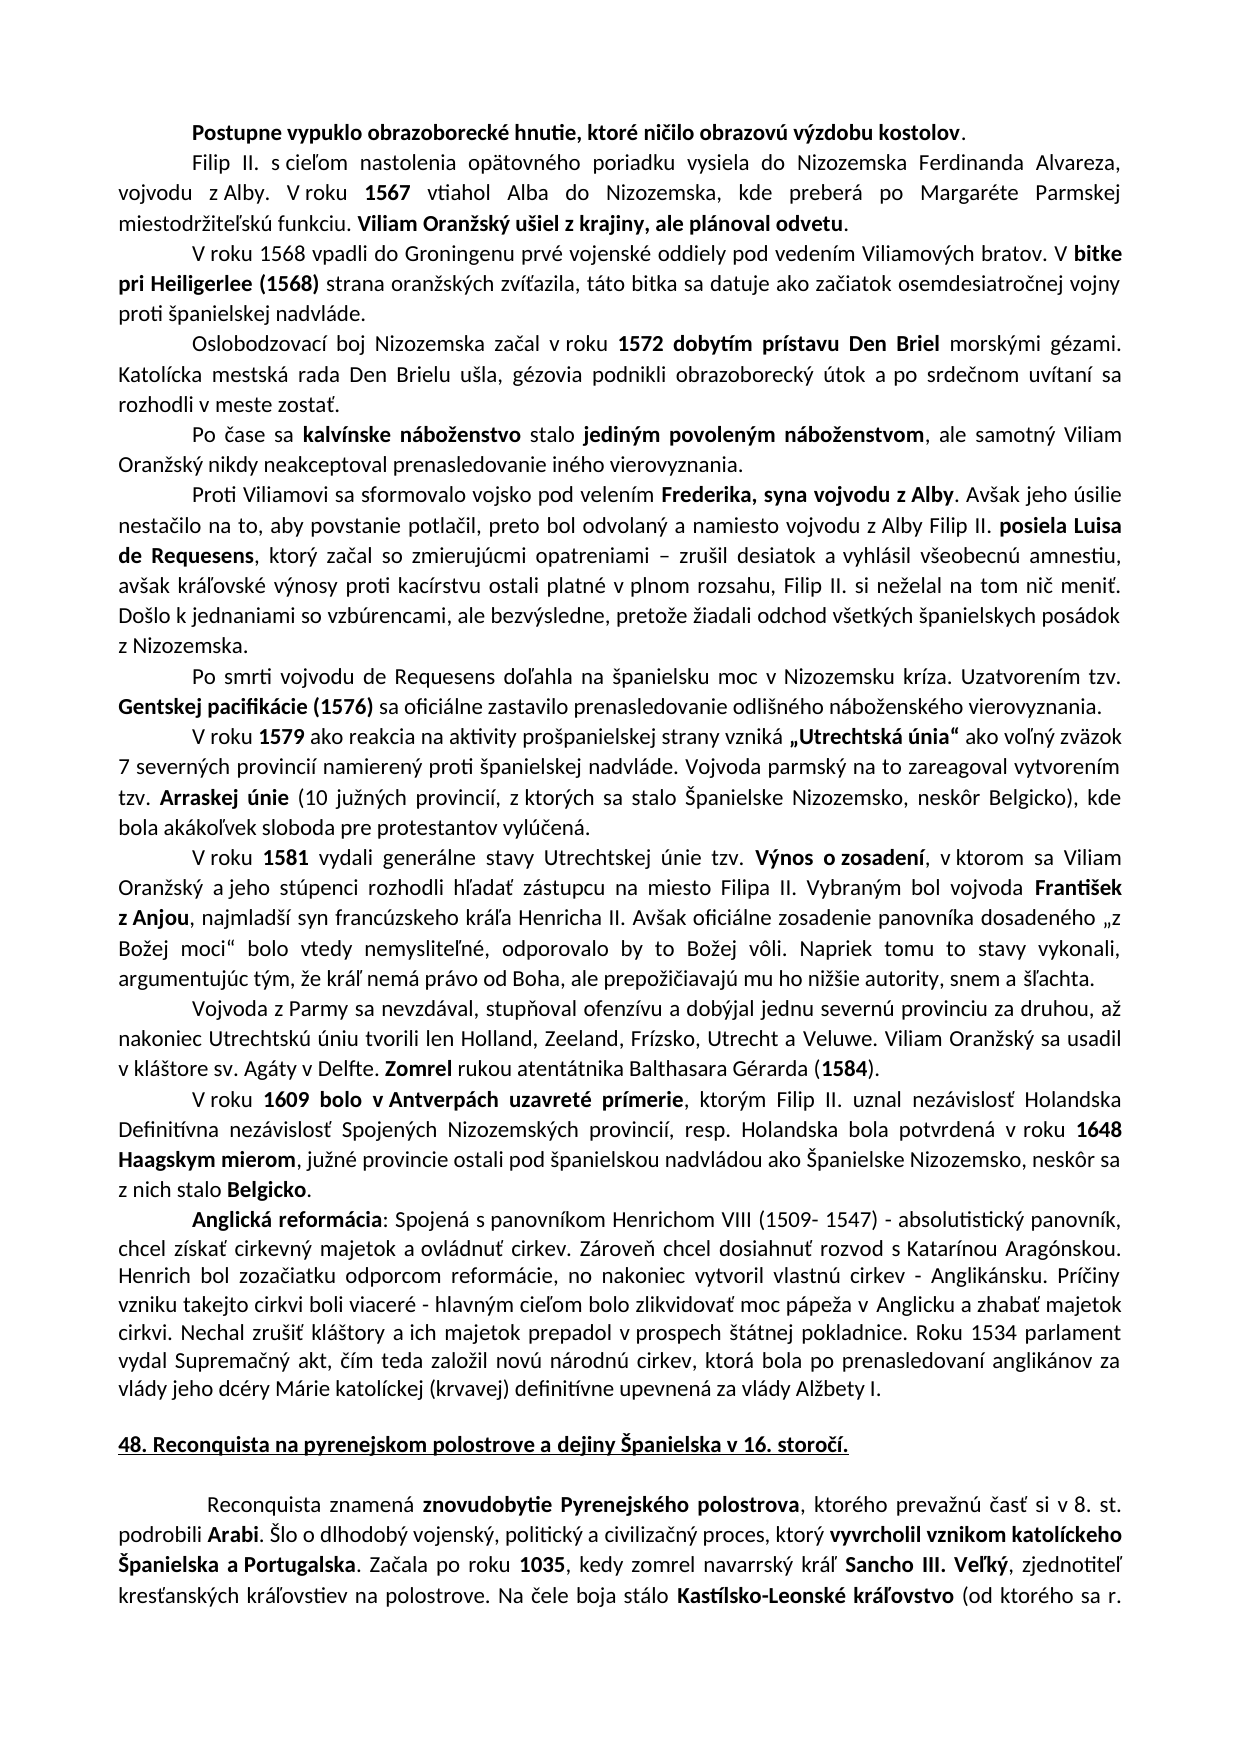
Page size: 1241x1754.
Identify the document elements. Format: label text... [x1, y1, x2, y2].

text Anglická reformácia: Spojená s panovníkom Henrichom VIII (1509- 1547) - absolutistický panovník, chcel získať cirkevný majetok a ovládnuť cirkev. Zároveň chcel dosiahnuť rozvod s Katarínou Aragónskou. Henrich bol zozačiatku odporcom reformácie, no nakoniec vytvoril vlastnú cirkev - Anglikánsku. Príčiny vzniku takejto cirkvi boli viaceré - hlavným cieľom bolo zlikvidovať moc pápeža v Anglicku a zhabať majetok cirkvi. Nechal zrušiť kláštory a ich majetok prepadol v prospech štátnej pokladnice. Roku 1534 parlament vydal Supremačný akt, čím teda založil novú národnú cirkev, ktorá bola po prenasledovaní anglikánov za vlády jeho dcéry Márie katolíckej (krvavej) definitívne upevnená za vlády Alžbety I. [118, 1206, 1122, 1402]
text V roku 1581 vydali generálne stavy Utrechtskej únie tzv. Výnos o zosadení, v ktorom sa Viliam Oranžský a jeho stúpenci rozhodli hľadať zástupcu na miesto Filipa II. Vybraným bol vojvoda František z Anjou, najmladší syn francúzskeho kráľa Henricha II. Avšak oficiálne zosadenie panovníka dosadeného „z Božej moci“ bolo vtedy nemysliteľné, odporovalo by to Božej vôli. Napriek tomu to stavy vykonali, argumentujúc tým, že kráľ nemá právo od Boha, ale prepožičiavajú mu ho nižšie autority, snem a šľachta. [118, 843, 1122, 992]
text Proti Viliamovi sa sformovalo vojsko pod velením Frederika, syna vojvodu z Alby. Avšak jeho úsilie nestačilo na to, aby povstanie potlačil, preto bol odvolaný a namiesto vojvodu z Alby Filip II. posiela Luisa de Requesens, ktorý začal so zmierujúcmi opatreniami – zrušil desiatok a vyhlásil všeobecnú amnestiu, avšak kráľovské výnosy proti kacírstvu ostali platné v plnom rozsahu, Filip II. si neželal na tom nič meniť. Došlo k jednaniami so vzbúrencami, ale bezvýsledne, pretože žiadali odchod všetkých španielskych posádok z Nizozemska. [118, 481, 1122, 660]
text V roku 1579 ako reakcia na aktivity prošpanielskej strany vzniká „Utrechtská únia“ ako voľný zväzok 7 severných provincií namierený proti španielskej nadvláde. Vojvoda parmský na to zareagoval vytvorením tzv. Arraskej únie (10 južných provincií, z ktorých sa stalo Španielske Nizozemsko, neskôr Belgicko), kde bola akákoľvek sloboda pre protestantov vylúčená. [118, 722, 1122, 841]
text Vojvoda z Parmy sa nevzdával, stupňoval ofenzívu a dobýjal jednu severnú provinciu za druhou, až nakoniec Utrechtskú úniu tvorili len Holland, Zeeland, Frízsko, Utrecht a Veluwe. Viliam Oranžský sa usadil v kláštore sv. Agáty v Delfte. Zomrel rukou atentátnika Balthasara Gérarda (1584). [118, 994, 1122, 1083]
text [118, 1490, 1122, 1541]
text Filip II. s cieľom nastolenia opätovného poriadku vysiela do Nizozemska Ferdinanda Alvareza, vojvodu z Alby. V roku 1567 vtiahol Alba do Nizozemska, kde preberá po Margaréte Parmskej miestodržiteľskú funkciu. Viliam Oranžský ušiel z krajiny, ale plánoval odvetu. [118, 148, 1122, 237]
text Postupne vypuklo obrazoborecké hnutie, ktoré ničilo obrazovú výzdobu kostolov. [118, 118, 1122, 146]
text Oslobodzovací boj Nizozemska začal v roku 1572 dobytím prístavu Den Briel morskými gézami. Katolícka mestská rada Den Brielu ušla, gézovia podnikli obrazoborecký útok a po srdečnom uvítaní sa rozhodli v meste zostať. [118, 329, 1122, 418]
text 48. Reconquista na pyrenejskom polostrove a dejiny Španielska v 16. storočí. [118, 1430, 1122, 1458]
text Po smrti vojvodu de Requesens doľahla na španielsku moc v Nizozemsku kríza. Uzatvorením tzv. Gentskej pacifikácie (1576) sa oficiálne zastavilo prenasledovanie odlišného náboženského vierovyznania. [118, 662, 1122, 720]
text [118, 1532, 1122, 1581]
text V roku 1609 bolo v Antverpách uzavreté prímerie, ktorým Filip II. uznal nezávislosť Holandska Definitívna nezávislosť Spojených Nizozemských provincií, resp. Holandska bola potvrdená v roku 1648 Haagskym mierom, južné provincie ostali pod španielskou nadvládou ako Španielske Nizozemsko, neskôr sa z nich stalo Belgicko. [118, 1085, 1122, 1203]
text V roku 1568 vpadli do Groningenu prvé vojenské oddiely pod vedením Viliamových bratov. V bitke pri Heiligerlee (1568) strana oranžských zvíťazila, táto bitka sa datuje ako začiatok osemdesiatročnej vojny proti španielskej nadvláde. [118, 239, 1122, 327]
text Po čase sa kalvínske náboženstvo stalo jediným povoleným náboženstvom, ale samotný Viliam Oranžský nikdy neakceptoval prenasledovanie iného vierovyznania. [118, 420, 1122, 478]
